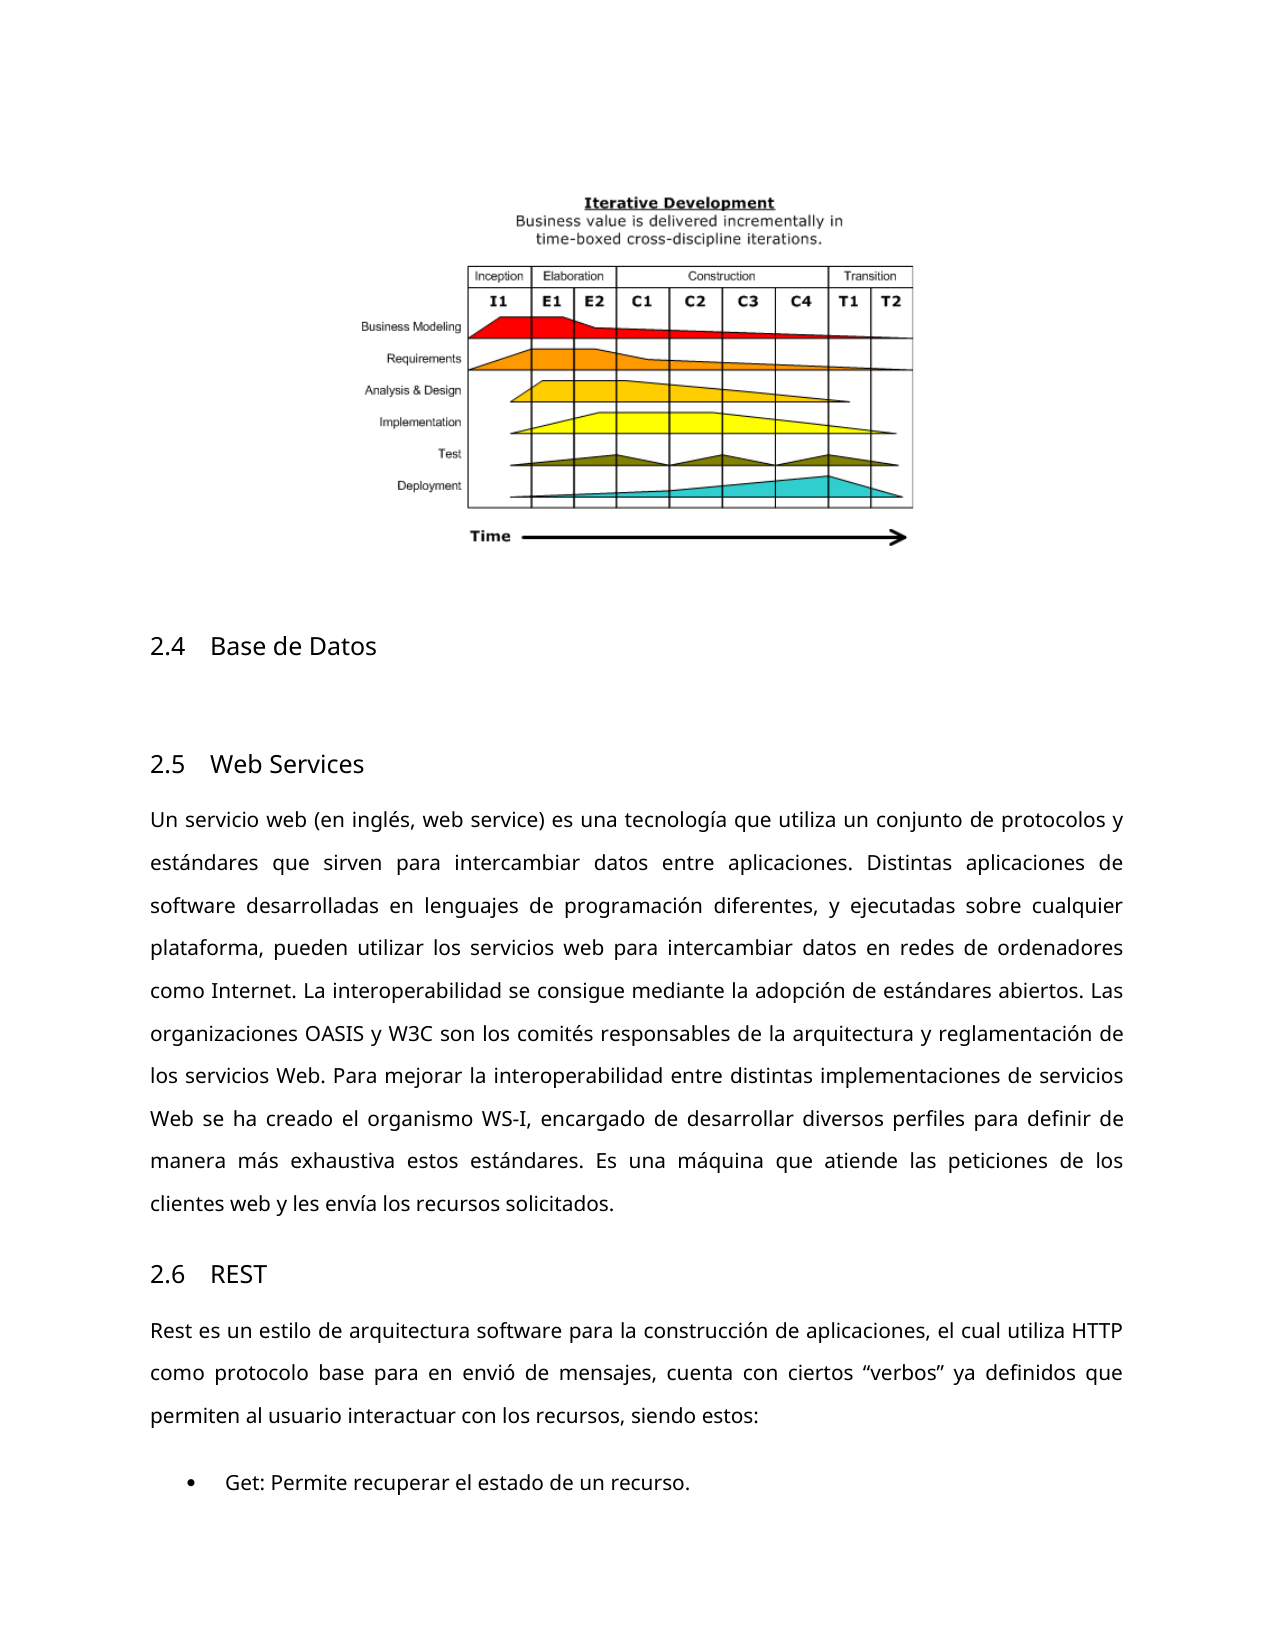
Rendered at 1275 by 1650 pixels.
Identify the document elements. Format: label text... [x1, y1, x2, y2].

subtitle Web Services [150, 747, 1125, 781]
list Get: Permite recuperar el estado de un recurso. [187, 1468, 1125, 1497]
subtitle Base de Datos [150, 628, 1125, 662]
text Un servicio web (en inglés, web service) es una tecnología que utiliza un conjunto de protocolos y estándares que sirven para intercambiar datos entre aplicaciones. Distintas aplicaciones de software desarrolladas en lenguajes de programación diferentes, y ejecutadas sobre cualquier plataforma, pueden utilizar los servicios web para intercambiar datos en redes de ordenadores como Internet. La interoperabilidad se consigue mediante la adopción de estándares abiertos. Las organizaciones OASIS y W3C son los comités responsables de la arquitectura y reglamentación de los servicios Web. Para mejorar la interoperabilidad entre distintas implementaciones de servicios Web se ha creado el organismo WS-I, encargado de desarrollar diversos perfiles para definir de manera más exhaustiva estos estándares. Es una máquina que atiende las peticiones de los clientes web y les envía los recursos solicitados. [150, 806, 1125, 1217]
picture [361, 192, 914, 547]
subtitle REST [150, 1257, 1125, 1291]
text Rest es un estilo de arquitectura software para la construcción de aplicaciones, el cual utiliza HTTP como protocolo base para en envió de mensajes, cuenta con ciertos “verbos” ya definidos que permiten al usuario interactuar con los recursos, siendo estos: [150, 1316, 1125, 1429]
